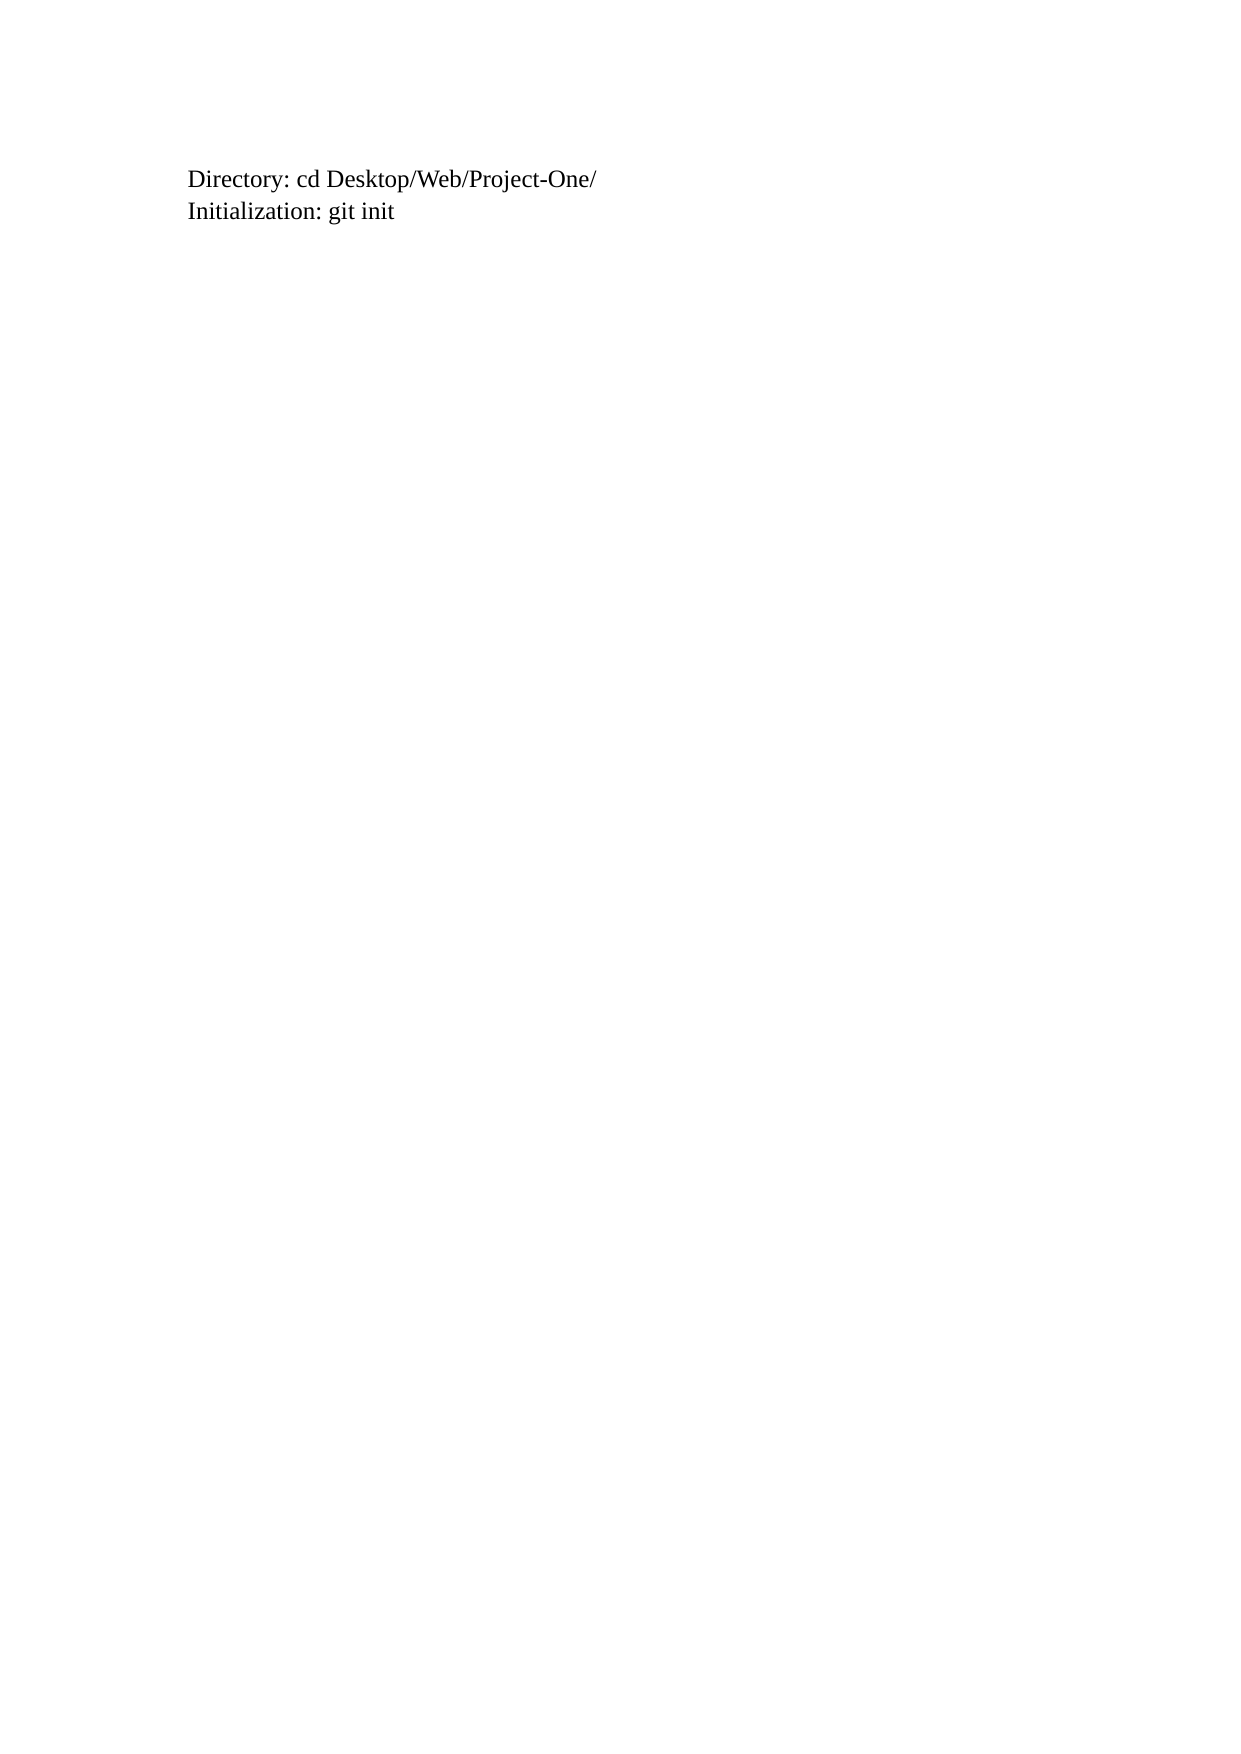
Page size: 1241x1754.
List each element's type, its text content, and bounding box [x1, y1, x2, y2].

text Directory: cd Desktop/Web/Project-One/ [187, 162, 1053, 194]
text Initialization: git init [187, 194, 1053, 227]
